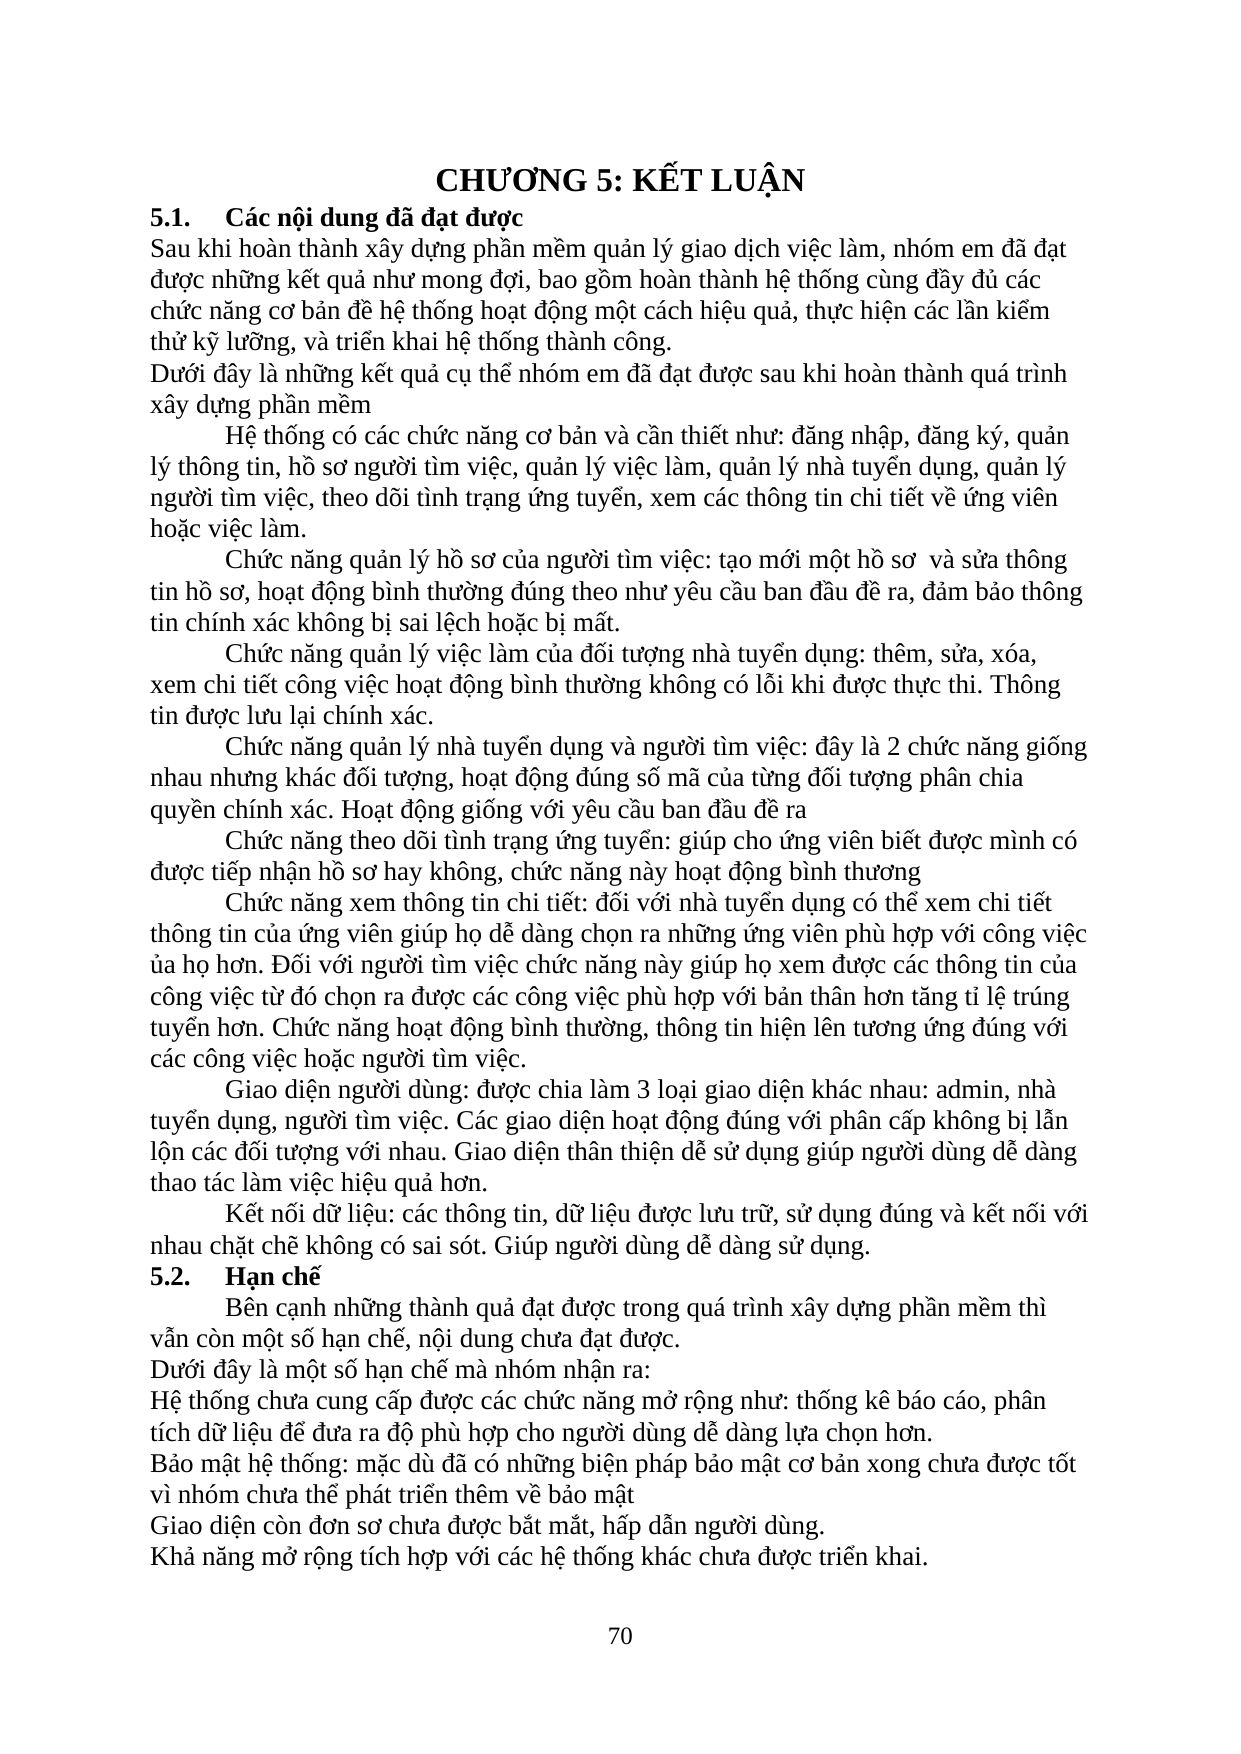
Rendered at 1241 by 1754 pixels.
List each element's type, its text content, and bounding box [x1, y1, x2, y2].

text Chức năng xem thông tin chi tiết: đối với nhà tuyển dụng có thể xem chi tiết thông tin của ứng viên giúp họ dễ dàng chọn ra những ứng viên phù hợp với công việc ủa họ hơn. Đối với người tìm việc chức năng này giúp họ xem được các thông tin của công việc từ đó chọn ra được các công việc phù hợp với bản thân hơn tăng tỉ lệ trúng tuyển hơn. Chức năng hoạt động bình thường, thông tin hiện lên tương ứng đúng với các công việc hoặc người tìm việc. [150, 886, 1090, 1073]
text Chức năng quản lý hồ sơ của người tìm việc: tạo mới một hồ sơ và sửa thông tin hồ sơ, hoạt động bình thường đúng theo như yêu cầu ban đầu đề ra, đảm bảo thông tin chính xác không bị sai lệch hoặc bị mất. [150, 543, 1090, 637]
text Chức năng theo dõi tình trạng ứng tuyển: giúp cho ứng viên biết được mình có được tiếp nhận hồ sơ hay không, chức năng này hoạt động bình thương [150, 824, 1090, 886]
text Sau khi hoàn thành xây dựng phần mềm quản lý giao dịch việc làm, nhóm em đã đạt được những kết quả như mong đợi, bao gồm hoàn thành hệ thống cùng đầy đủ các chức năng cơ bản đề hệ thống hoạt động một cách hiệu quả, thực hiện các lần kiểm thử kỹ lưỡng, và triển khai hệ thống thành công. [150, 232, 1090, 357]
text Dưới đây là những kết quả cụ thể nhóm em đã đạt được sau khi hoàn thành quá trình xây dựng phần mềm [150, 357, 1090, 419]
text Chức năng quản lý nhà tuyển dụng và người tìm việc: đây là 2 chức năng giống nhau nhưng khác đối tượng, hoạt động đúng số mã của từng đối tượng phân chia quyền chính xác. Hoạt động giống với yêu cầu ban đầu đề ra [150, 730, 1090, 824]
text Kết nối dữ liệu: các thông tin, dữ liệu được lưu trữ, sử dụng đúng và kết nối với nhau chặt chẽ không có sai sót. Giúp người dùng dễ dàng sử dụng. [150, 1198, 1090, 1260]
text Bên cạnh những thành quả đạt được trong quá trình xây dựng phần mềm thì vẫn còn một số hạn chế, nội dung chưa đạt được. [150, 1291, 1090, 1353]
list Các nội dung đã đạt được [150, 201, 1090, 232]
text Chức năng quản lý việc làm của đối tượng nhà tuyển dụng: thêm, sửa, xóa, xem chi tiết công việc hoạt động bình thường không có lỗi khi được thực thi. Thông tin được lưu lại chính xác. [150, 637, 1090, 730]
text Giao diện còn đơn sơ chưa được bắt mắt, hấp dẫn người dùng. [150, 1509, 1090, 1540]
text Hệ thống có các chức năng cơ bản và cần thiết như: đăng nhập, đăng ký, quản lý thông tin, hồ sơ người tìm việc, quản lý việc làm, quản lý nhà tuyển dụng, quản lý người tìm việc, theo dõi tình trạng ứng tuyển, xem các thông tin chi tiết về ứng viên hoặc việc làm. [150, 419, 1090, 543]
subtitle CHƯƠNG 5: KẾT LUẬN [150, 160, 1090, 198]
text Dưới đây là một số hạn chế mà nhóm nhận ra: [150, 1353, 1090, 1384]
list Hạn chế [150, 1260, 1090, 1291]
text Bảo mật hệ thống: mặc dù đã có những biện pháp bảo mật cơ bản xong chưa được tốt vì nhóm chưa thể phát triển thêm về bảo mật [150, 1447, 1090, 1509]
text Khả năng mở rộng tích hợp với các hệ thống khác chưa được triển khai. [150, 1540, 1090, 1571]
text Hệ thống chưa cung cấp được các chức năng mở rộng như: thống kê báo cáo, phân tích dữ liệu để đưa ra độ phù hợp cho người dùng dễ dàng lựa chọn hơn. [150, 1384, 1090, 1447]
text Giao diện người dùng: được chia làm 3 loại giao diện khác nhau: admin, nhà tuyển dụng, người tìm việc. Các giao diện hoạt động đúng với phân cấp không bị lẫn lộn các đối tượng với nhau. Giao diện thân thiện dễ sử dụng giúp người dùng dễ dàng thao tác làm việc hiệu quả hơn. [150, 1073, 1090, 1198]
